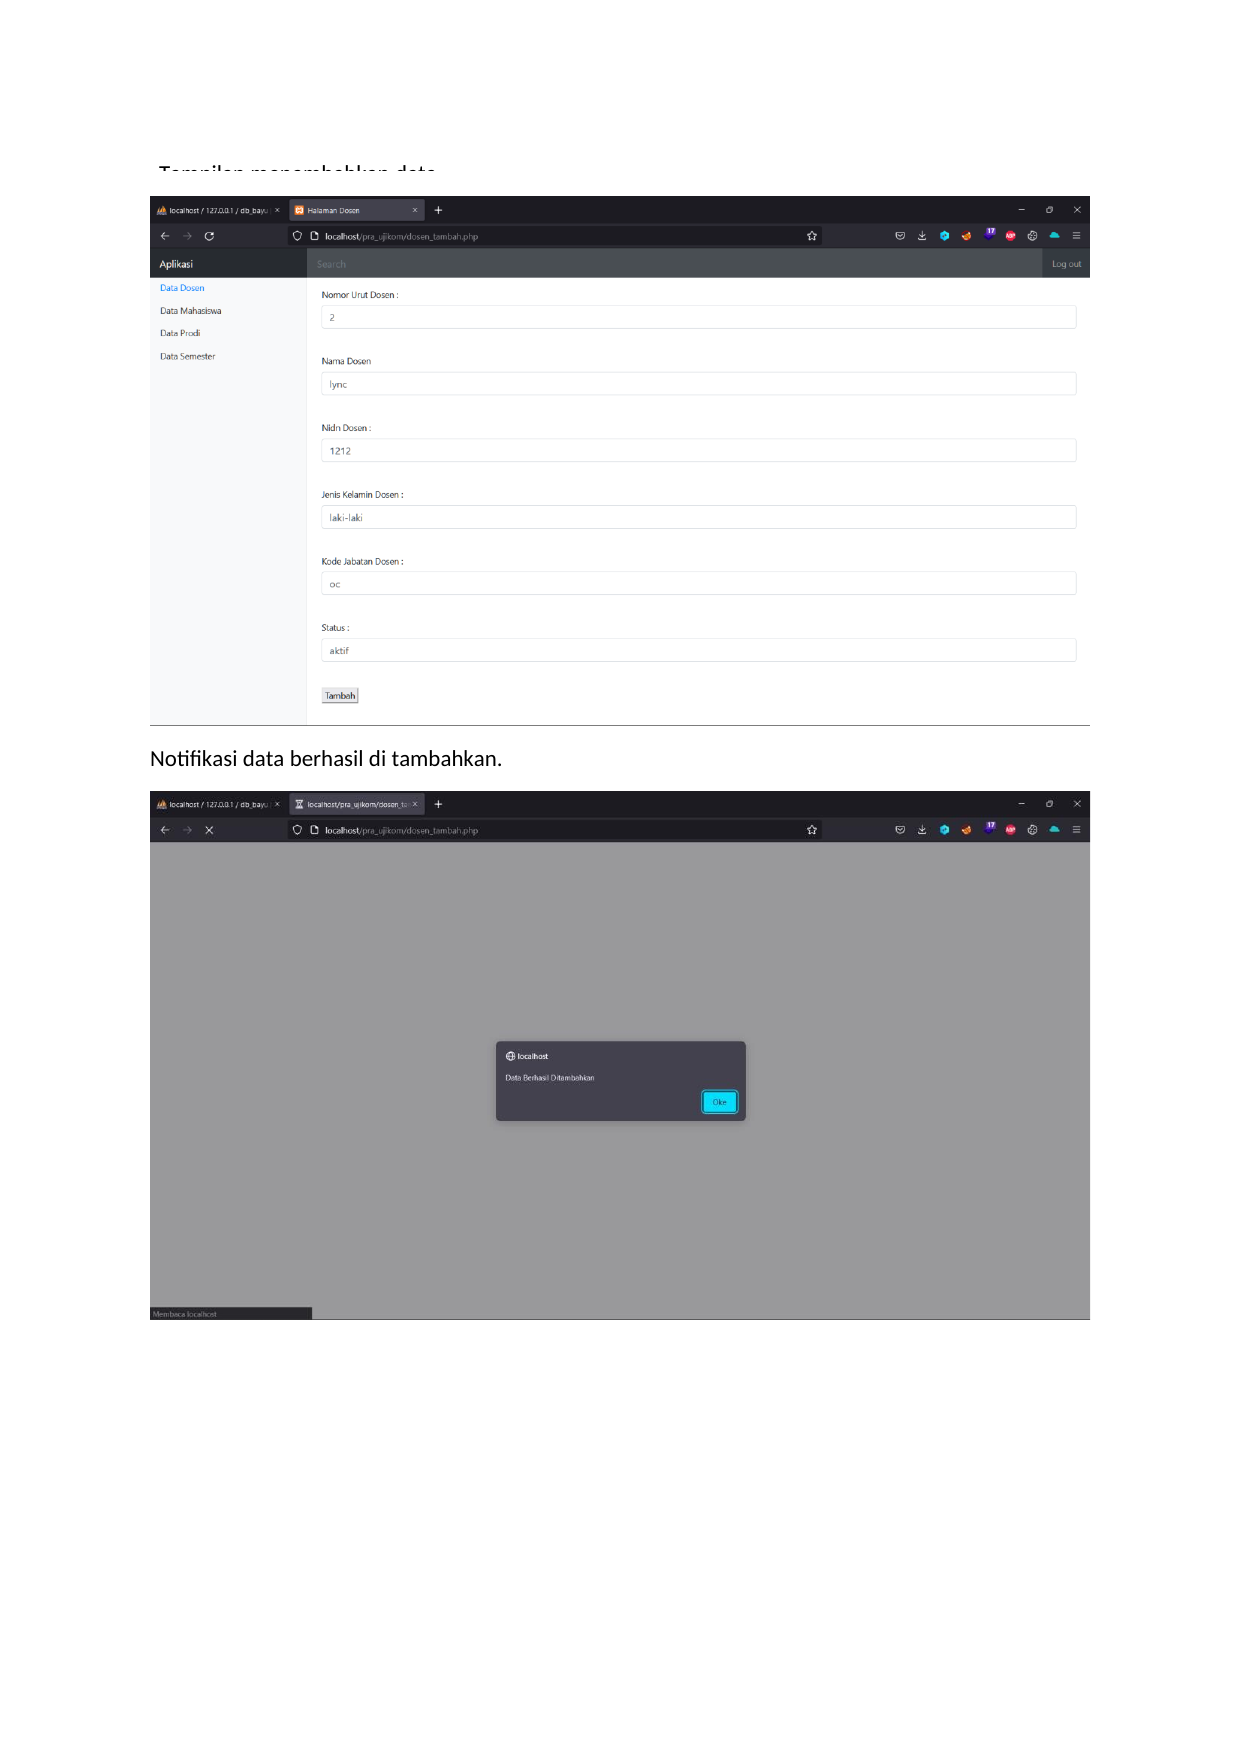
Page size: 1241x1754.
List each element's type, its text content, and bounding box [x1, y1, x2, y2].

picture [150, 196, 1090, 726]
text Notifikasi data berhasil di tambahkan. [150, 744, 1101, 772]
picture [150, 791, 1091, 1320]
